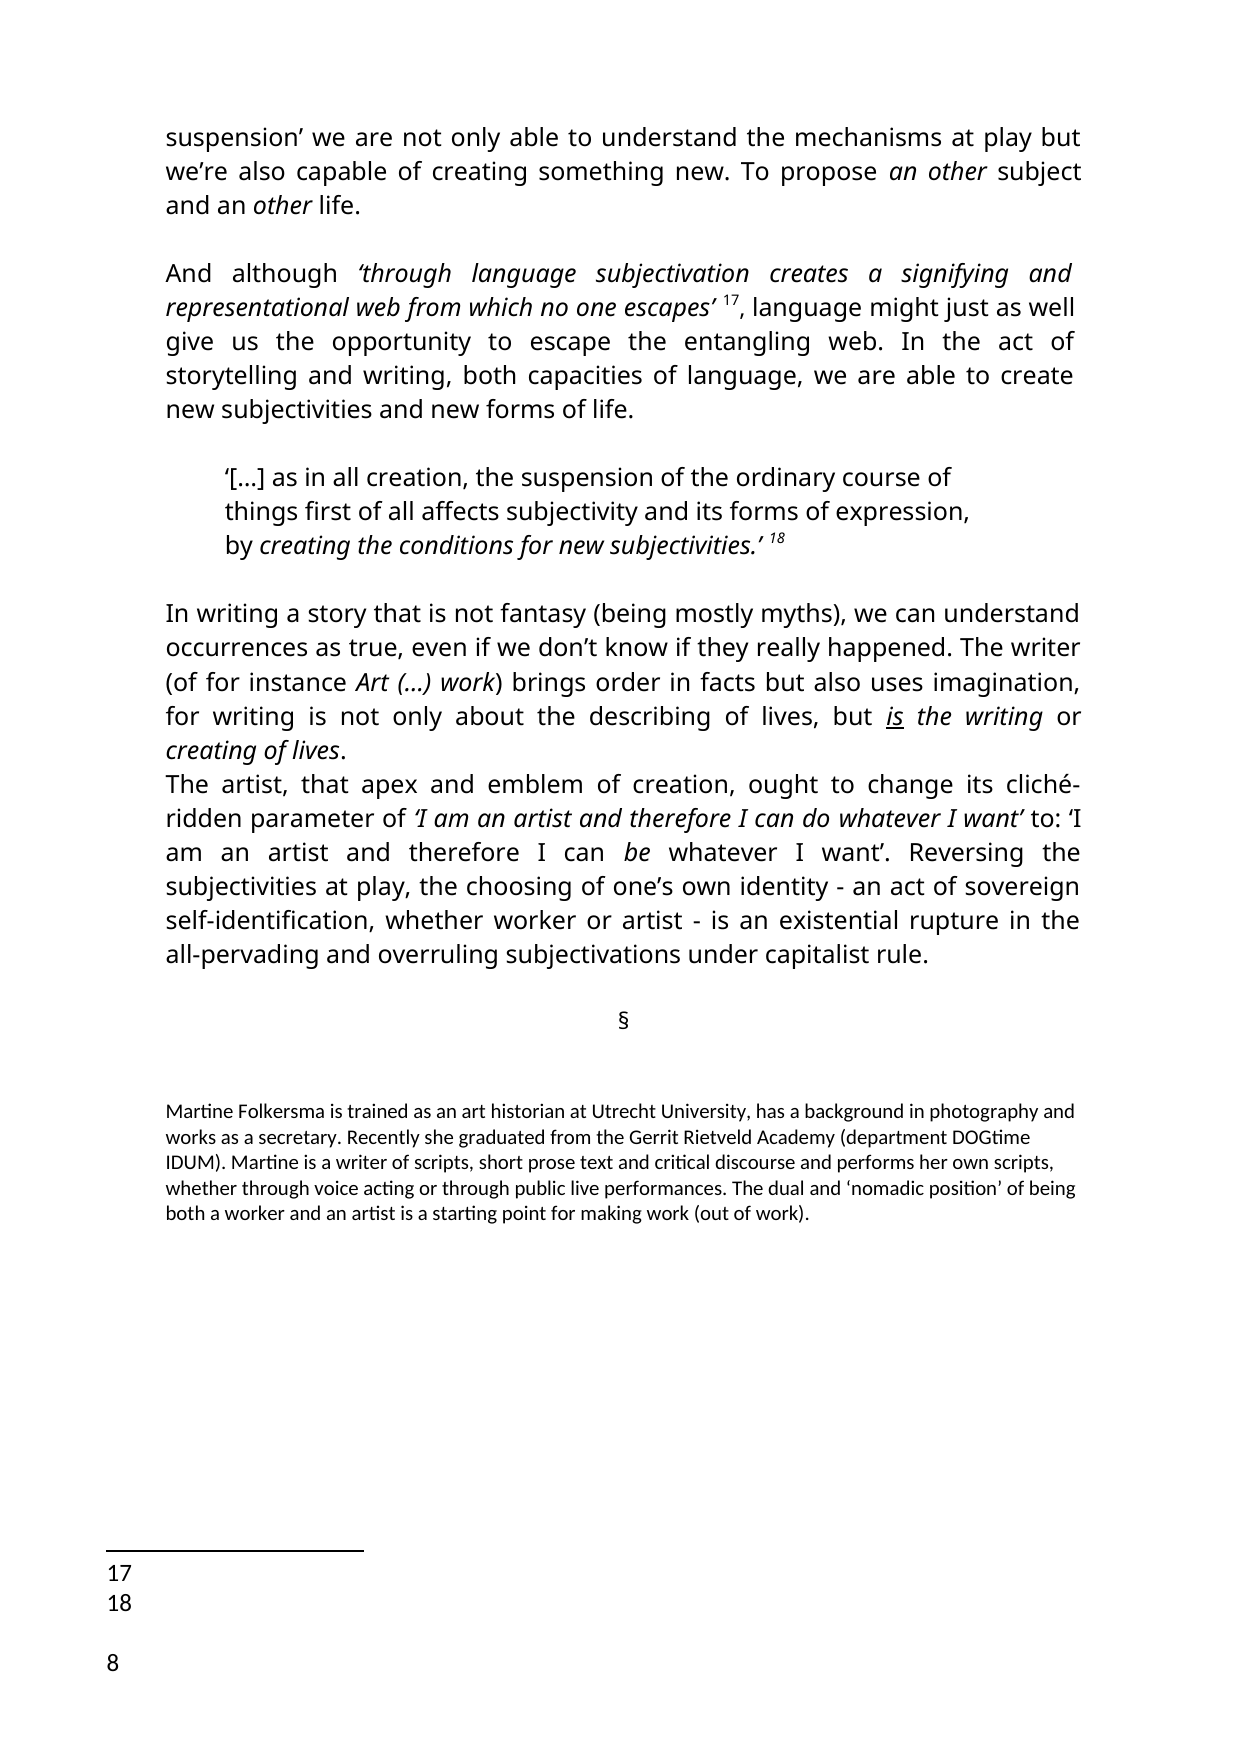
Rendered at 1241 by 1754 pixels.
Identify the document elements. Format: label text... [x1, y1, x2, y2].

text In writing a story that is not fantasy (being mostly myths), we can understand occurrences as true, even if we don’t know if they really happened. The writer (of for instance Art (…) work) brings order in facts but also uses imagination, for writing is not only about the describing of lives, but is the writing or creating of lives. [165, 596, 1082, 766]
text The artist, that apex and emblem of creation, ought to change its cliché-ridden parameter of ‘I am an artist and therefore I can do whatever I want’ to: ‘I am an artist and therefore I can be whatever I want’. Reversing the subjectivities at play, the choosing of one’s own identity - an act of sovereign self-identification, whether worker or artist - is an existential rupture in the all-pervading and overruling subjectivations under capitalist rule. [165, 766, 1082, 971]
text Martine Folkersma is trained as an art historian at Utrecht University, has a background in photography and works as a secretary. Recently she graduated from the Gerrit Rietveld Academy (department DOGtime IDUM). Martine is a writer of scripts, short prose text and critical discourse and performs her own scripts, whether through voice acting or through public live performances. The dual and ‘nomadic position’ of being both a worker and an artist is a starting point for making work (out of work). [165, 1098, 1082, 1226]
text And although ‘through language subjectivation creates a signifying and representational web from which no one escapes’ , language might just as well give us the opportunity to escape the entangling web. In the act of storytelling and writing, both capacities of language, we are able to create new subjectivities and new forms of life. [165, 255, 1076, 426]
text § [165, 1005, 1082, 1036]
text ‘[…] as in all creation, the suspension of the ordinary course of things first of all affects subjectivity and its forms of expression, by creating the conditions for new subjectivities.’ [224, 460, 993, 562]
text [165, 119, 1082, 221]
